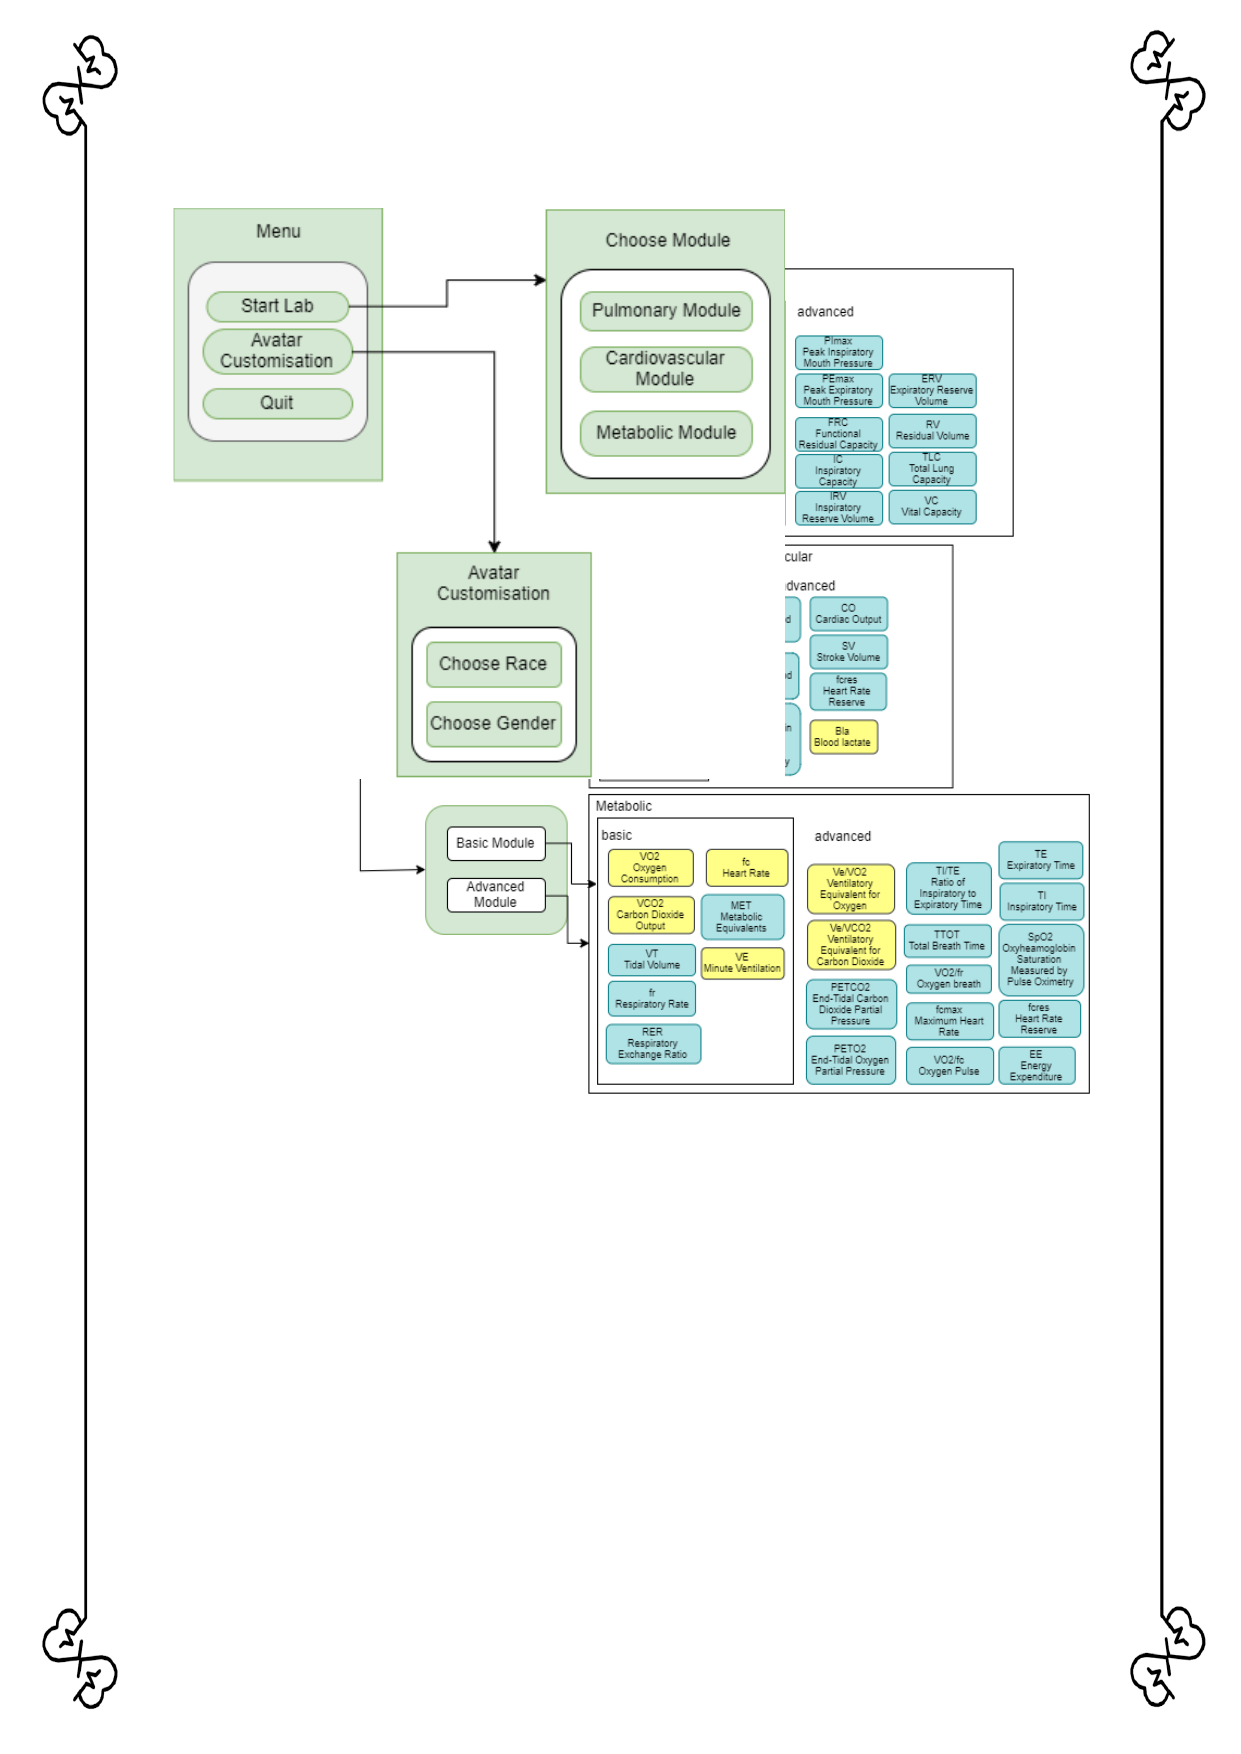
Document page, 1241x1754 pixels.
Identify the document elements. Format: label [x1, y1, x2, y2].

picture [173, 208, 1091, 1105]
picture [1115, 18, 1218, 1721]
picture [28, 18, 130, 1720]
